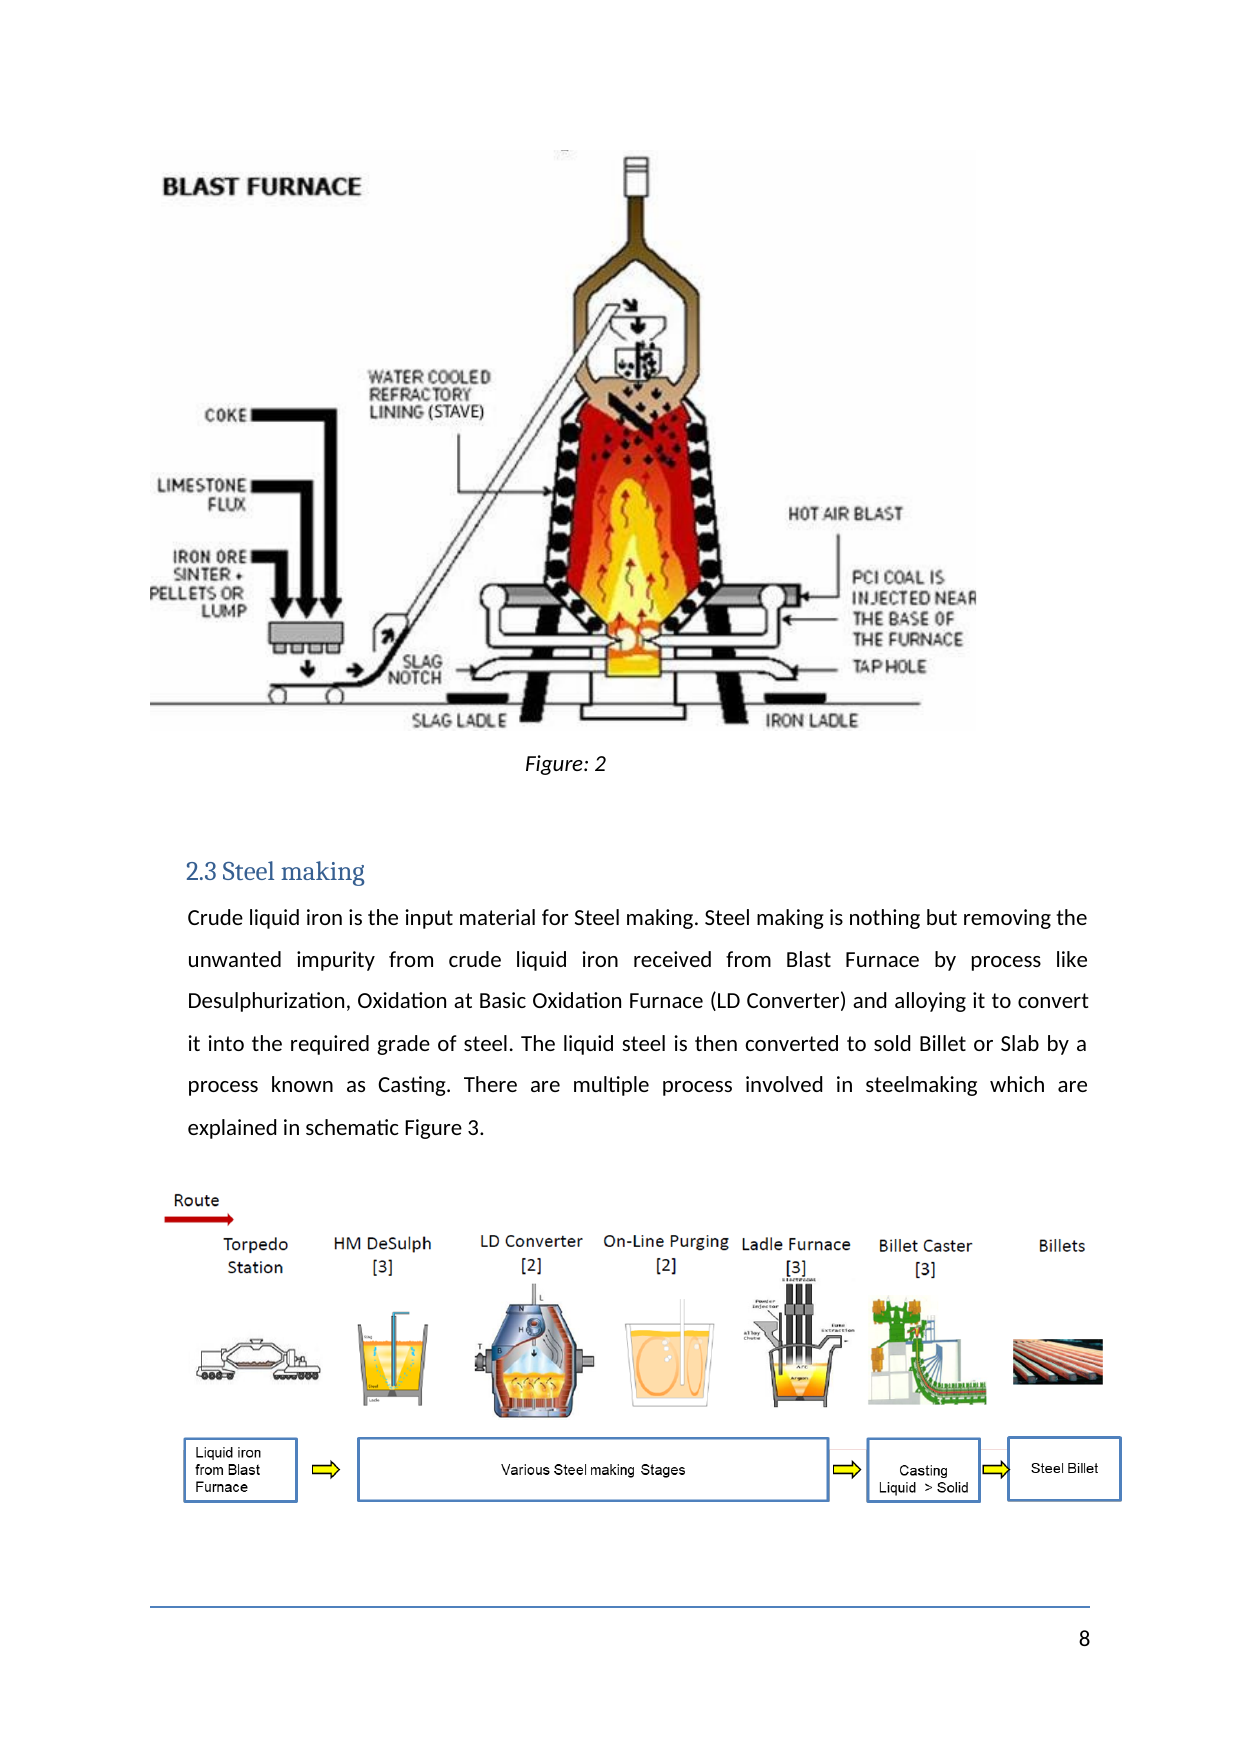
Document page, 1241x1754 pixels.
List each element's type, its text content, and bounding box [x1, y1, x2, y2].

picture [150, 150, 977, 731]
text Crude liquid iron is the input material for Steel making. Steel making is nothing but removing the unwanted impurity from crude liquid iron received from Blast Furnace by process like Desulphurization, Oxidation at Basic Oxidation Furnace (LD Converter) and alloying it to convert it into the required grade of steel. The liquid steel is then converted to sold Billet or Slab by a process known as Casting. There are multiple process involved in steelmaking which are explained in schematic Figure 3. [187, 903, 1090, 1141]
picture [150, 1175, 1130, 1504]
subtitle 2.3 Steel making [150, 856, 1090, 887]
